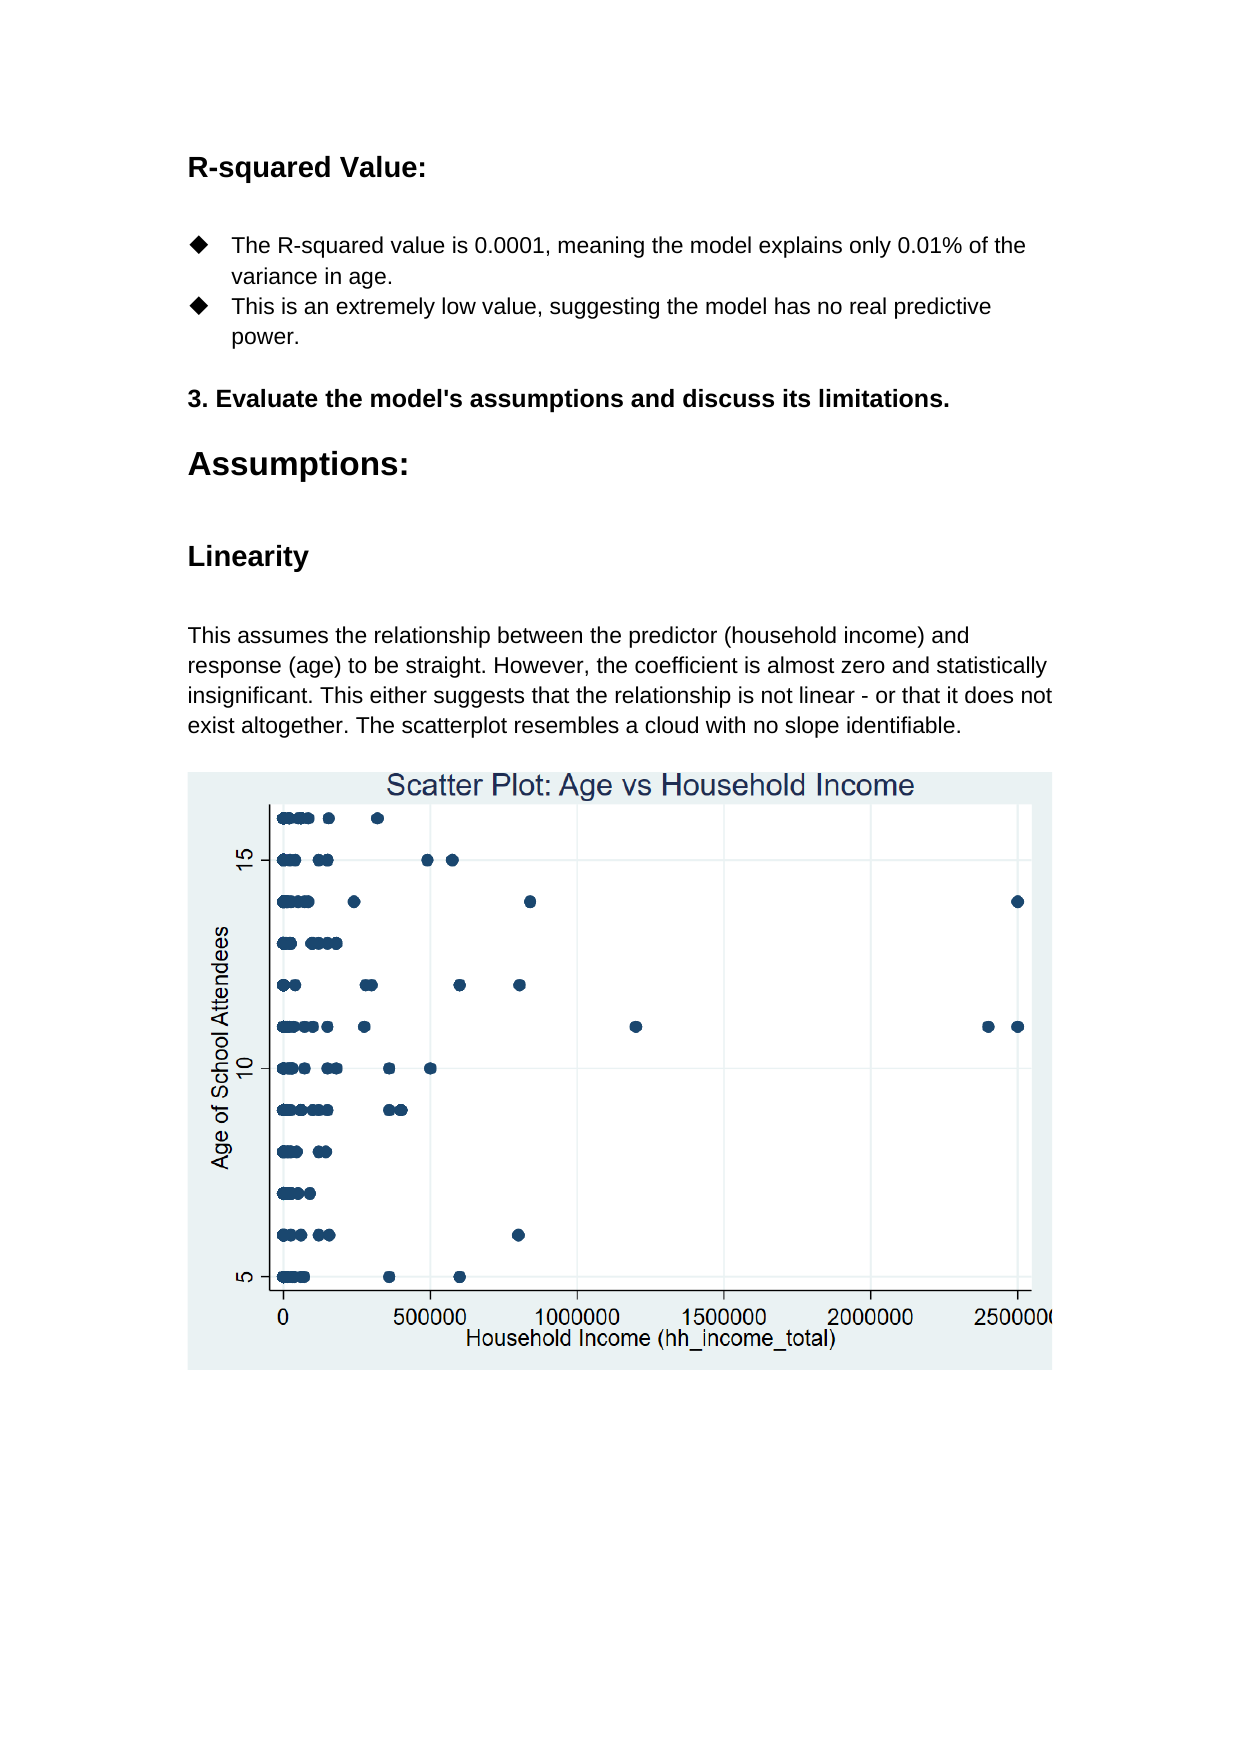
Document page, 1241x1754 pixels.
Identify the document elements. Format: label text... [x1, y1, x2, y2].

list This is an extremely low value, suggesting the model has no real predictive power. [187, 293, 1053, 349]
subtitle R-squared Value: [187, 150, 1053, 183]
picture [187, 772, 1053, 1370]
list This assumes the relationship between the predictor (household income) and response (age) to be straight. However, the coefficient is almost zero and statistically insignificant. This either suggests that the relationship is not linear - or that it does not exist altogether. The scatterplot resembles a cloud with no slope identifiable. [187, 622, 1053, 739]
subtitle Assumptions: [187, 444, 1053, 482]
subtitle Linearity [187, 539, 1053, 573]
list The R-squared value is 0.0001, meaning the model explains only 0.01% of the variance in age. [187, 232, 1053, 289]
list Evaluate the model's assumptions and discuss its limitations. [187, 383, 1053, 412]
